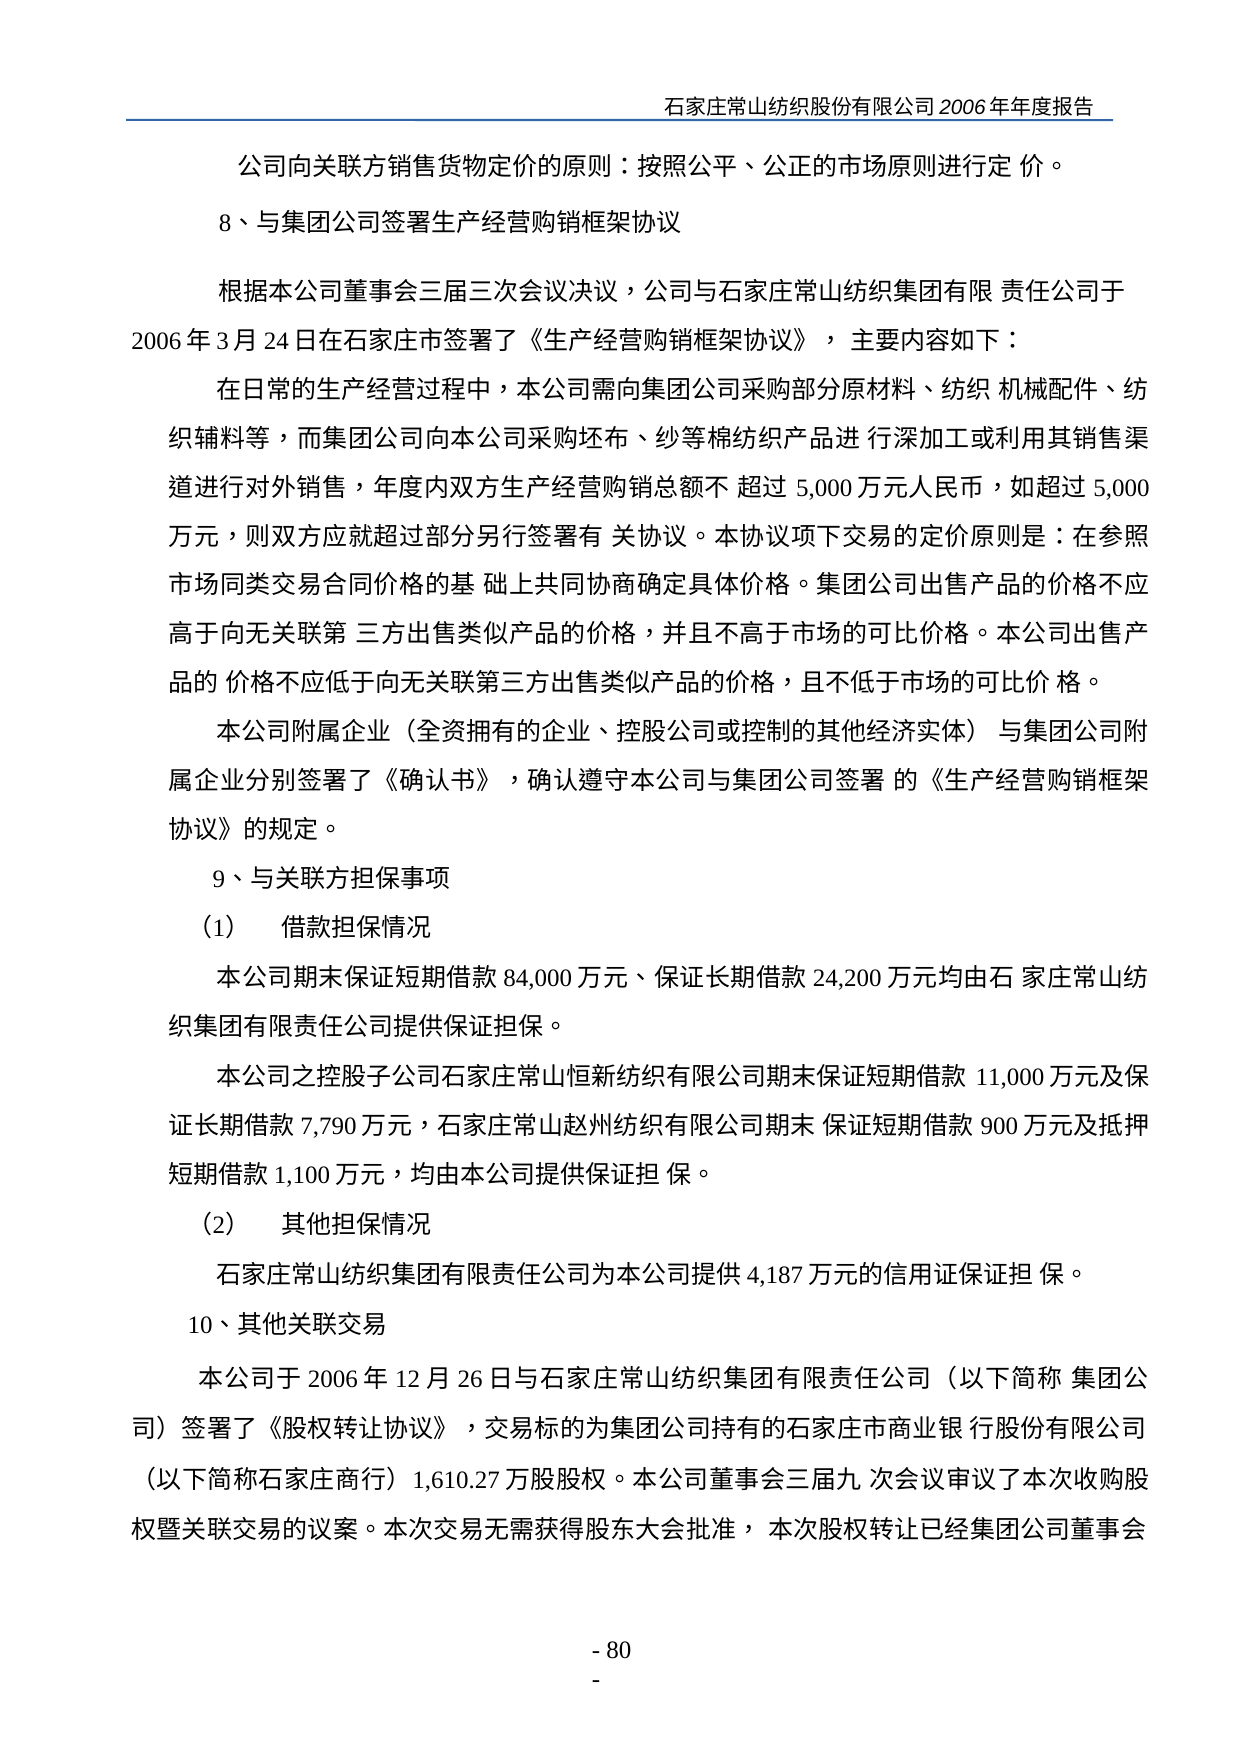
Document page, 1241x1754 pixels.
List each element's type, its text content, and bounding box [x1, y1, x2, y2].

text 10、其他关联交易 [131, 1294, 1149, 1343]
text 9、与关联方担保事项 [131, 848, 1149, 897]
text 本公司期末保证短期借款84,000万元、保证长期借款24,200万元均由石 家庄常山纺织集团有限责任公司提供保证担保。 [169, 946, 1149, 1045]
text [131, 1347, 1149, 1549]
text 8、与集团公司签署生产经营购销框架协议 [131, 204, 1149, 238]
text 根据本公司董事会三届三次会议决议，公司与石家庄常山纺织集团有限 责任公司于2006年3月24日在石家庄市签署了《生产经营购销框架协议》， 主要内容如下： [131, 262, 1149, 359]
text （2） 其他担保情况 [131, 1194, 1149, 1244]
text 石家庄常山纺织集团有限责任公司为本公司提供4,187万元的信用证保证担 保。 [169, 1244, 1149, 1294]
text 公司向关联方销售货物定价的原则：按照公平、公正的市场原则进行定 价。 [175, 137, 1149, 186]
text 本公司之控股子公司石家庄常山恒新纺织有限公司期末保证短期借款 11,000万元及保证长期借款7,790万元，石家庄常山赵州纺织有限公司期末 保证短期借款900万元及抵押短期借款1,100万元，均由本公司提供保证担 保。 [169, 1045, 1149, 1194]
text 本公司附属企业（全资拥有的企业、控股公司或控制的其他经济实体） 与集团公司附属企业分别签署了《确认书》，确认遵守本公司与集团公司签署 的《生产经营购销框架协议》的规定。 [169, 702, 1149, 848]
text 在日常的生产经营过程中，本公司需向集团公司采购部分原材料、纺织 机械配件、纺织辅料等，而集团公司向本公司采购坯布、纱等棉纺织产品进 行深加工或利用其销售渠道进行对外销售，年度内双方生产经营购销总额不 超过5,000万元人民币，如超过5,000万元，则双方应就超过部分另行签署有 关协议。本协议项下交易的定价原则是：在参照市场同类交易合同价格的基 础上共同协商确定具体价格。集团公司出售产品的价格不应高于向无关联第 三方出售类似产品的价格，并且不高于市场的可比价格。本公司出售产品的 价格不应低于向无关联第三方出售类似产品的价格，且不低于市场的可比价 格。 [169, 359, 1149, 702]
text （1） 借款担保情况 [131, 897, 1149, 946]
